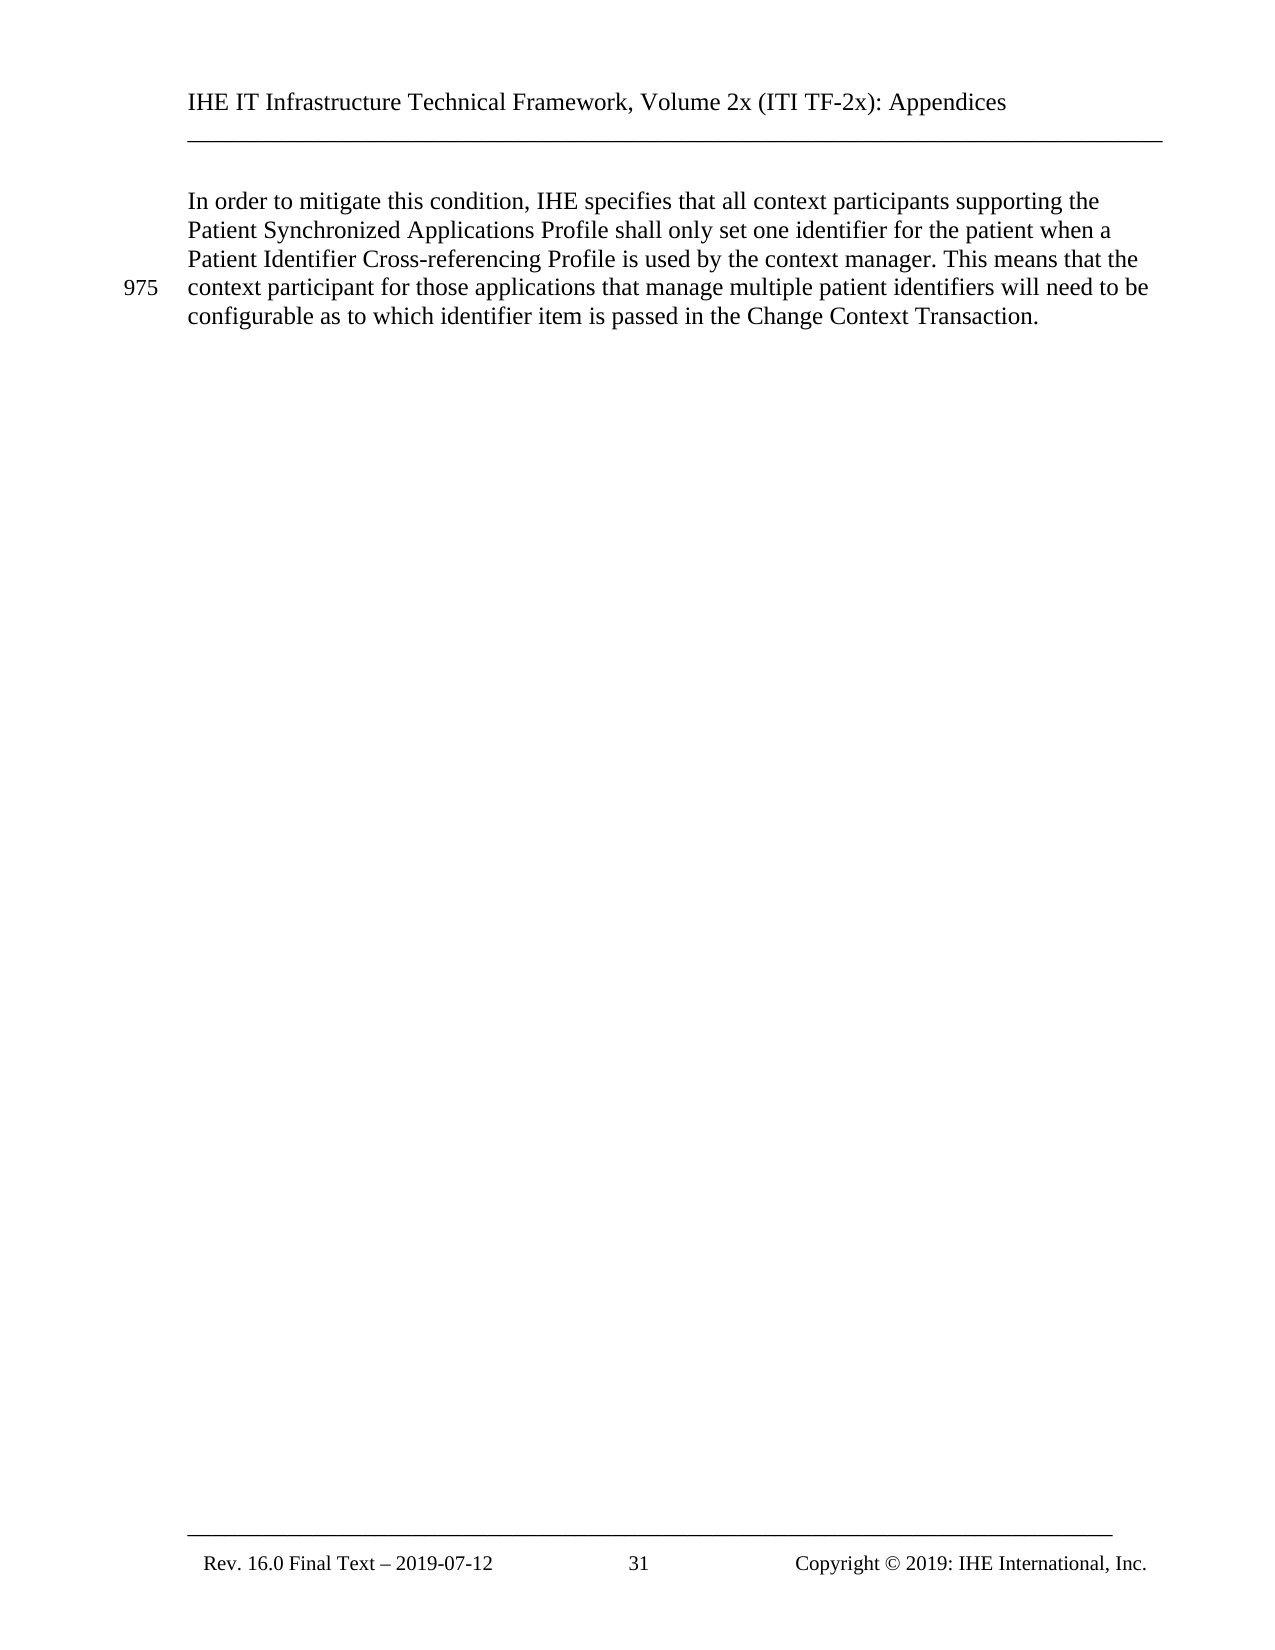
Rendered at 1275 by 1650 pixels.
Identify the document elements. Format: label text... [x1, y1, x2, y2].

text In order to mitigate this condition, IHE specifies that all context participants supporting the Patient Synchronized Applications Profile shall only set one identifier for the patient when a Patient Identifier Cross-referencing Profile is used by the context manager. This means that the context participant for those applications that manage multiple patient identifiers will need to be configurable as to which identifier item is passed in the Change Context Transaction. [187, 186, 1162, 330]
